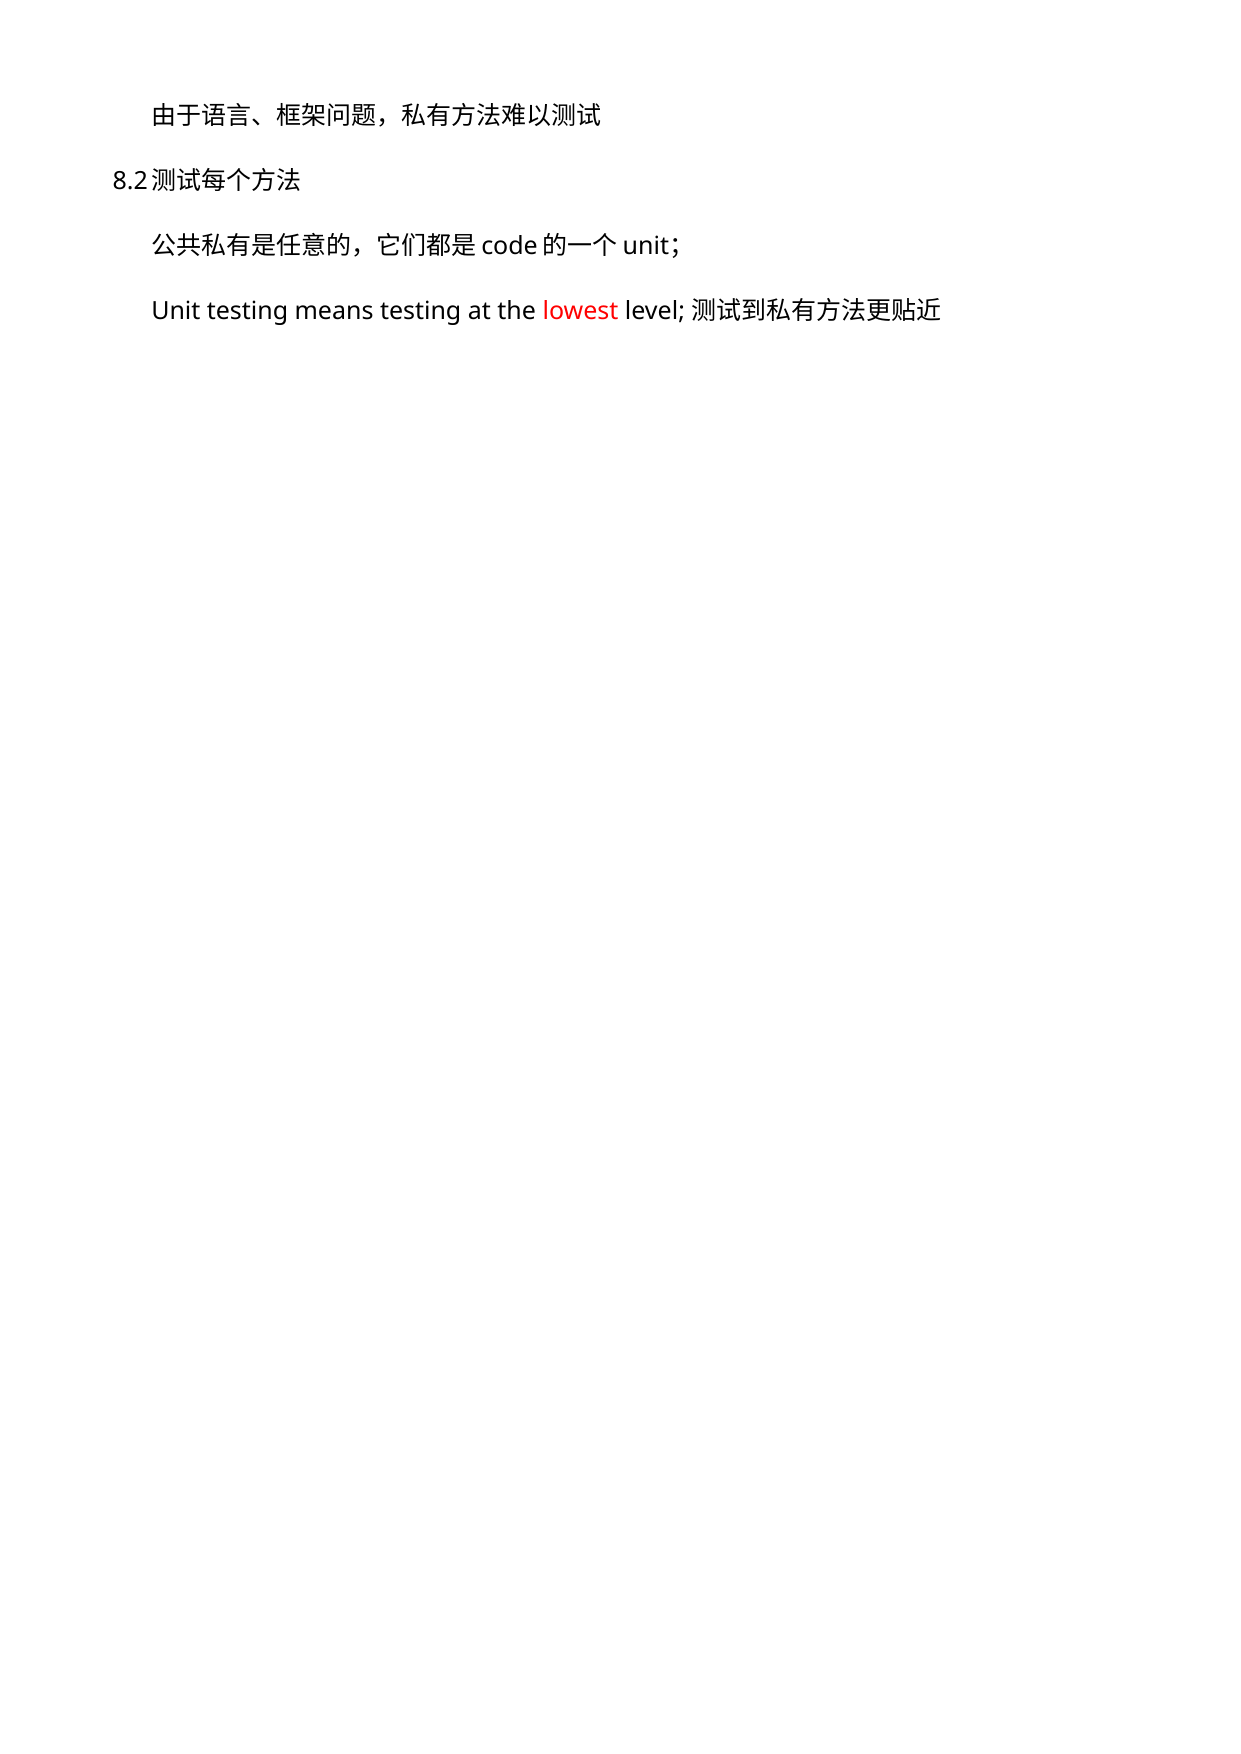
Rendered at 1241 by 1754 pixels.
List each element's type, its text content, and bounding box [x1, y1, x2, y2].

list 由于语言、框架问题，私有方法难以测试 [151, 81, 1165, 146]
list Unit testing means testing at the lowest level; 测试到私有方法更贴近 [151, 276, 1165, 341]
list 公共私有是任意的，它们都是code的一个unit； [151, 211, 1165, 276]
list 测试每个方法 [112, 146, 1165, 211]
